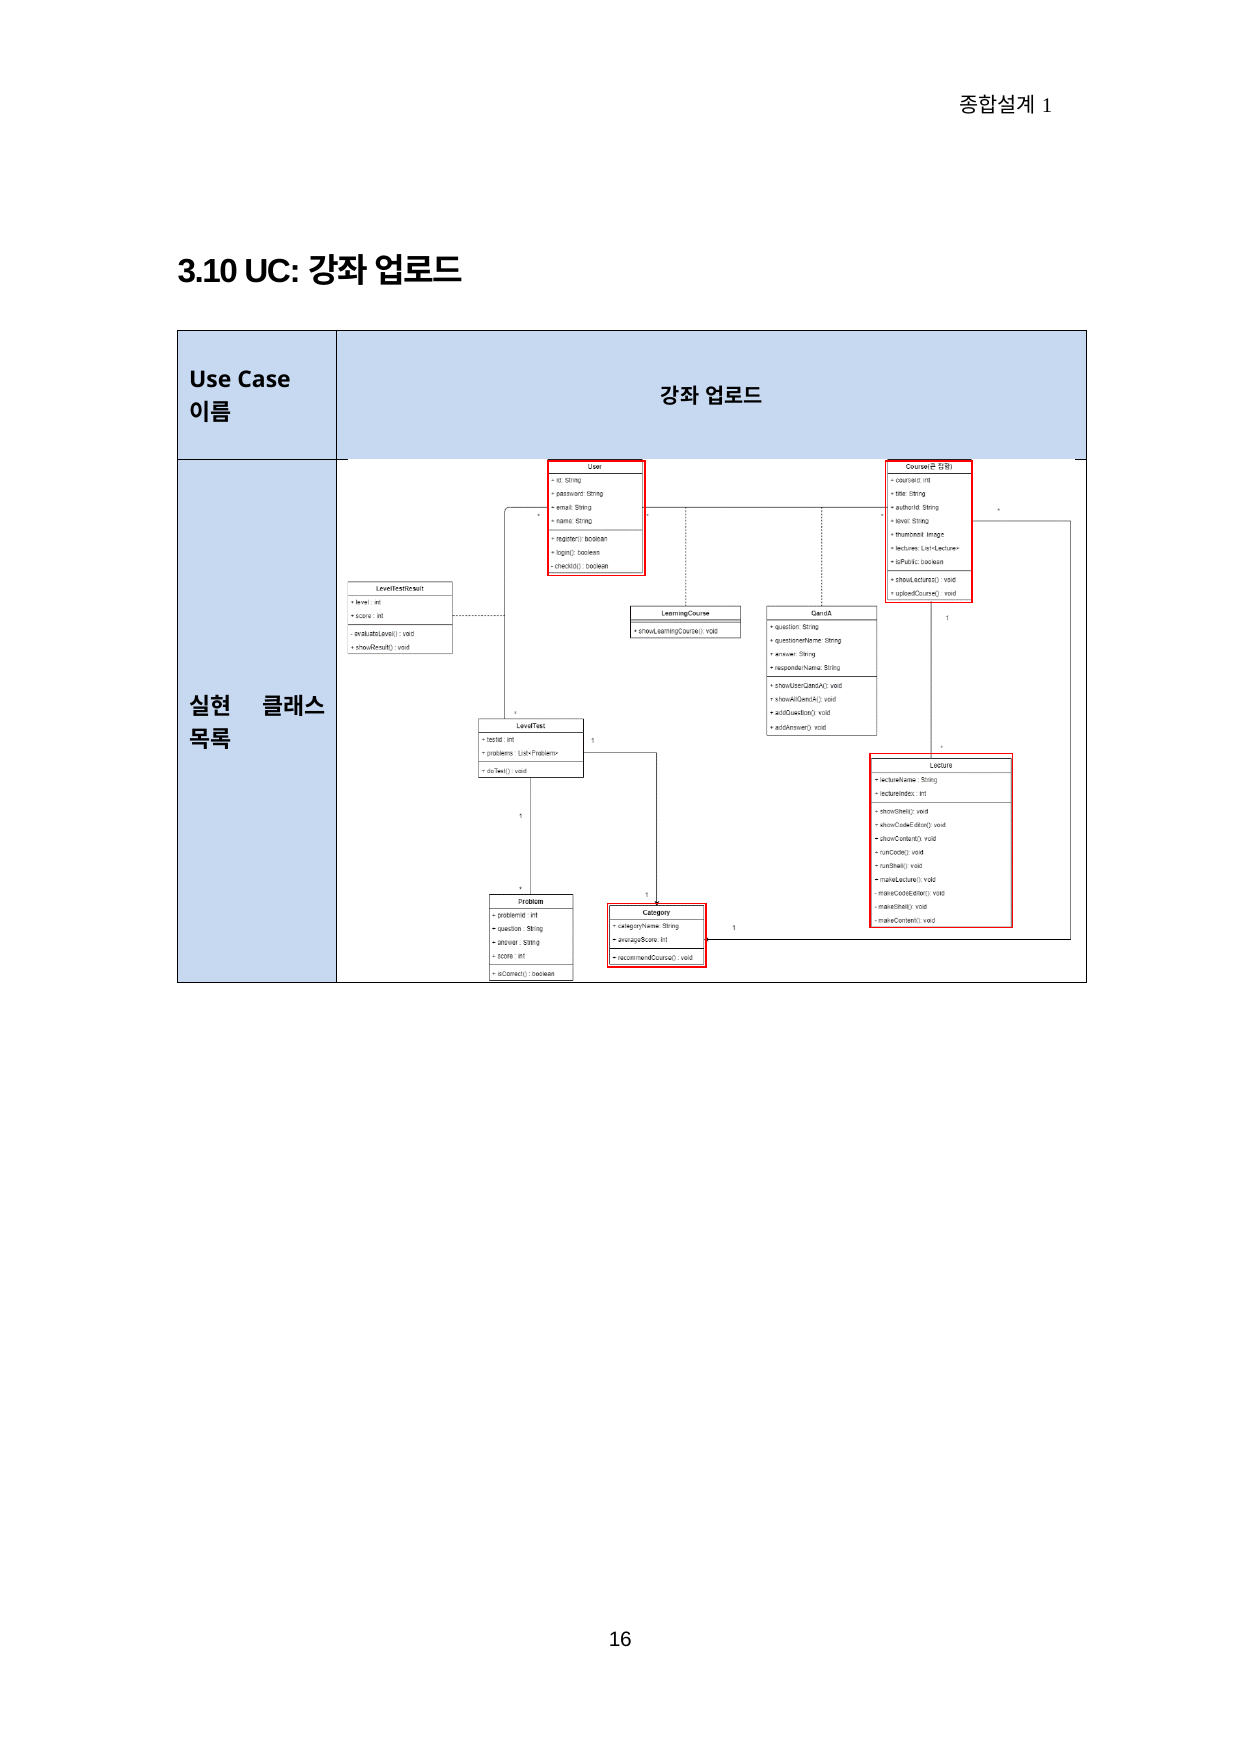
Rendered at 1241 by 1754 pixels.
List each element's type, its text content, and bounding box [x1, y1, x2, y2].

table_header Use Case 이름 [178, 331, 336, 459]
table_header 강좌 업로드 [337, 331, 1086, 459]
table_cell 실현 클래스 목록 [178, 460, 336, 982]
subtitle 3.10 UC: 강좌 업로드 [177, 244, 1042, 292]
table_cell [1075, 460, 1086, 982]
table_cell [337, 460, 347, 982]
picture [347, 459, 1075, 982]
